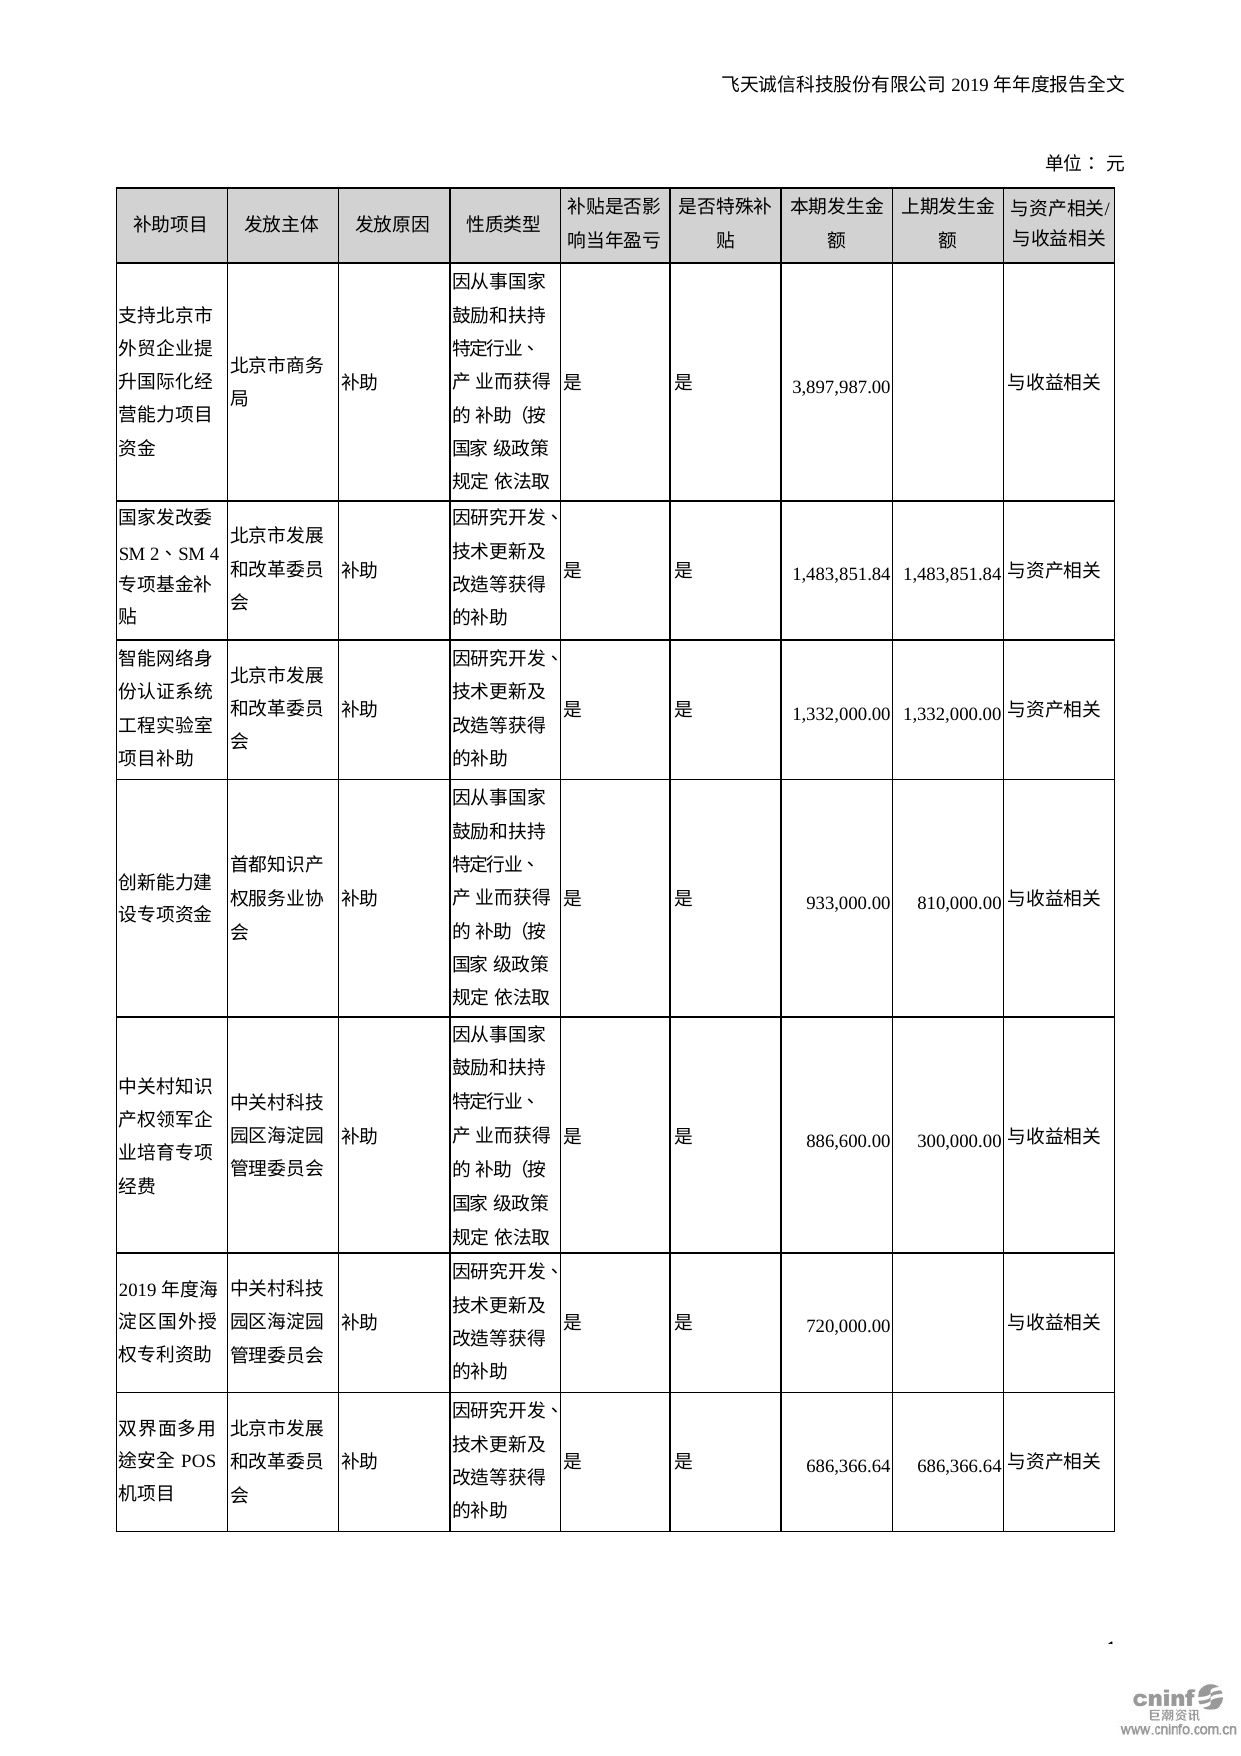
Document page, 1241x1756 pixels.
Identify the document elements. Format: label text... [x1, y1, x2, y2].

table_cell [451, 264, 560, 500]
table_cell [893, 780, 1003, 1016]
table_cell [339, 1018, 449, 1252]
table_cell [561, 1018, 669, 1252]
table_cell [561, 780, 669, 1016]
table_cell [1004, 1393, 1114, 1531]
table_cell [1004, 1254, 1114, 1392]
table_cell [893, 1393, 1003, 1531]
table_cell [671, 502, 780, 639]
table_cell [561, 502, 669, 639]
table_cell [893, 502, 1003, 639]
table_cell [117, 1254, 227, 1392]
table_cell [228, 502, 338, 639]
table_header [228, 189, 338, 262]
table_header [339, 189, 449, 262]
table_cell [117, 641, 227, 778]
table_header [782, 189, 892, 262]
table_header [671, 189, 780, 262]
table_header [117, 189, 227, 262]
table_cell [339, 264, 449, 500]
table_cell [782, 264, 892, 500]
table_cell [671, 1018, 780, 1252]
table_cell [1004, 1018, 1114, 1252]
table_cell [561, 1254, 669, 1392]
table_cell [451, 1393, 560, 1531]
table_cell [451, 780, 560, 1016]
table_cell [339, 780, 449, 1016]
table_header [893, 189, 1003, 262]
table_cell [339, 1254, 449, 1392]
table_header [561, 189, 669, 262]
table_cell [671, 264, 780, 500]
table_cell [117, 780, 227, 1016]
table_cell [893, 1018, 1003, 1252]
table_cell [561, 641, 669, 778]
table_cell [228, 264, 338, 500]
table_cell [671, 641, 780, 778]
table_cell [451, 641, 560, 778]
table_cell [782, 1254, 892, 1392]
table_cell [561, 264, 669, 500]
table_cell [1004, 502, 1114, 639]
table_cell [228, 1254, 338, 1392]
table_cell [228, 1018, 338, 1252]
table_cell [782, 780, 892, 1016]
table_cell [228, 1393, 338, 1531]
picture [1115, 1681, 1240, 1738]
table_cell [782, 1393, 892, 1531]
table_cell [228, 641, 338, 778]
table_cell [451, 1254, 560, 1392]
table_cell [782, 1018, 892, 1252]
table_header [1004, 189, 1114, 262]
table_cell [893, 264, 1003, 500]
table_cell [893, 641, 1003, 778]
text 单位： 元 [104, 150, 1125, 175]
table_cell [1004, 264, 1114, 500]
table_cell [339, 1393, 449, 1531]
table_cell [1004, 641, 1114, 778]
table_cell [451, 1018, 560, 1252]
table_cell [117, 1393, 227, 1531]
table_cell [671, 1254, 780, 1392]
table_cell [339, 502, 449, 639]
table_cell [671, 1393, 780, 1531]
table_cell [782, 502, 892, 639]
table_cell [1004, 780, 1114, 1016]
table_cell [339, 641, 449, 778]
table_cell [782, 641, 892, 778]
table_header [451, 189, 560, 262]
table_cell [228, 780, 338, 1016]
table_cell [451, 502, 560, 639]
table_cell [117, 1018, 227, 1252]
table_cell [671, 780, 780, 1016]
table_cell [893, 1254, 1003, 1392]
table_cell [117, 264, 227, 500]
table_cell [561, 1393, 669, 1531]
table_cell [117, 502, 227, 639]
